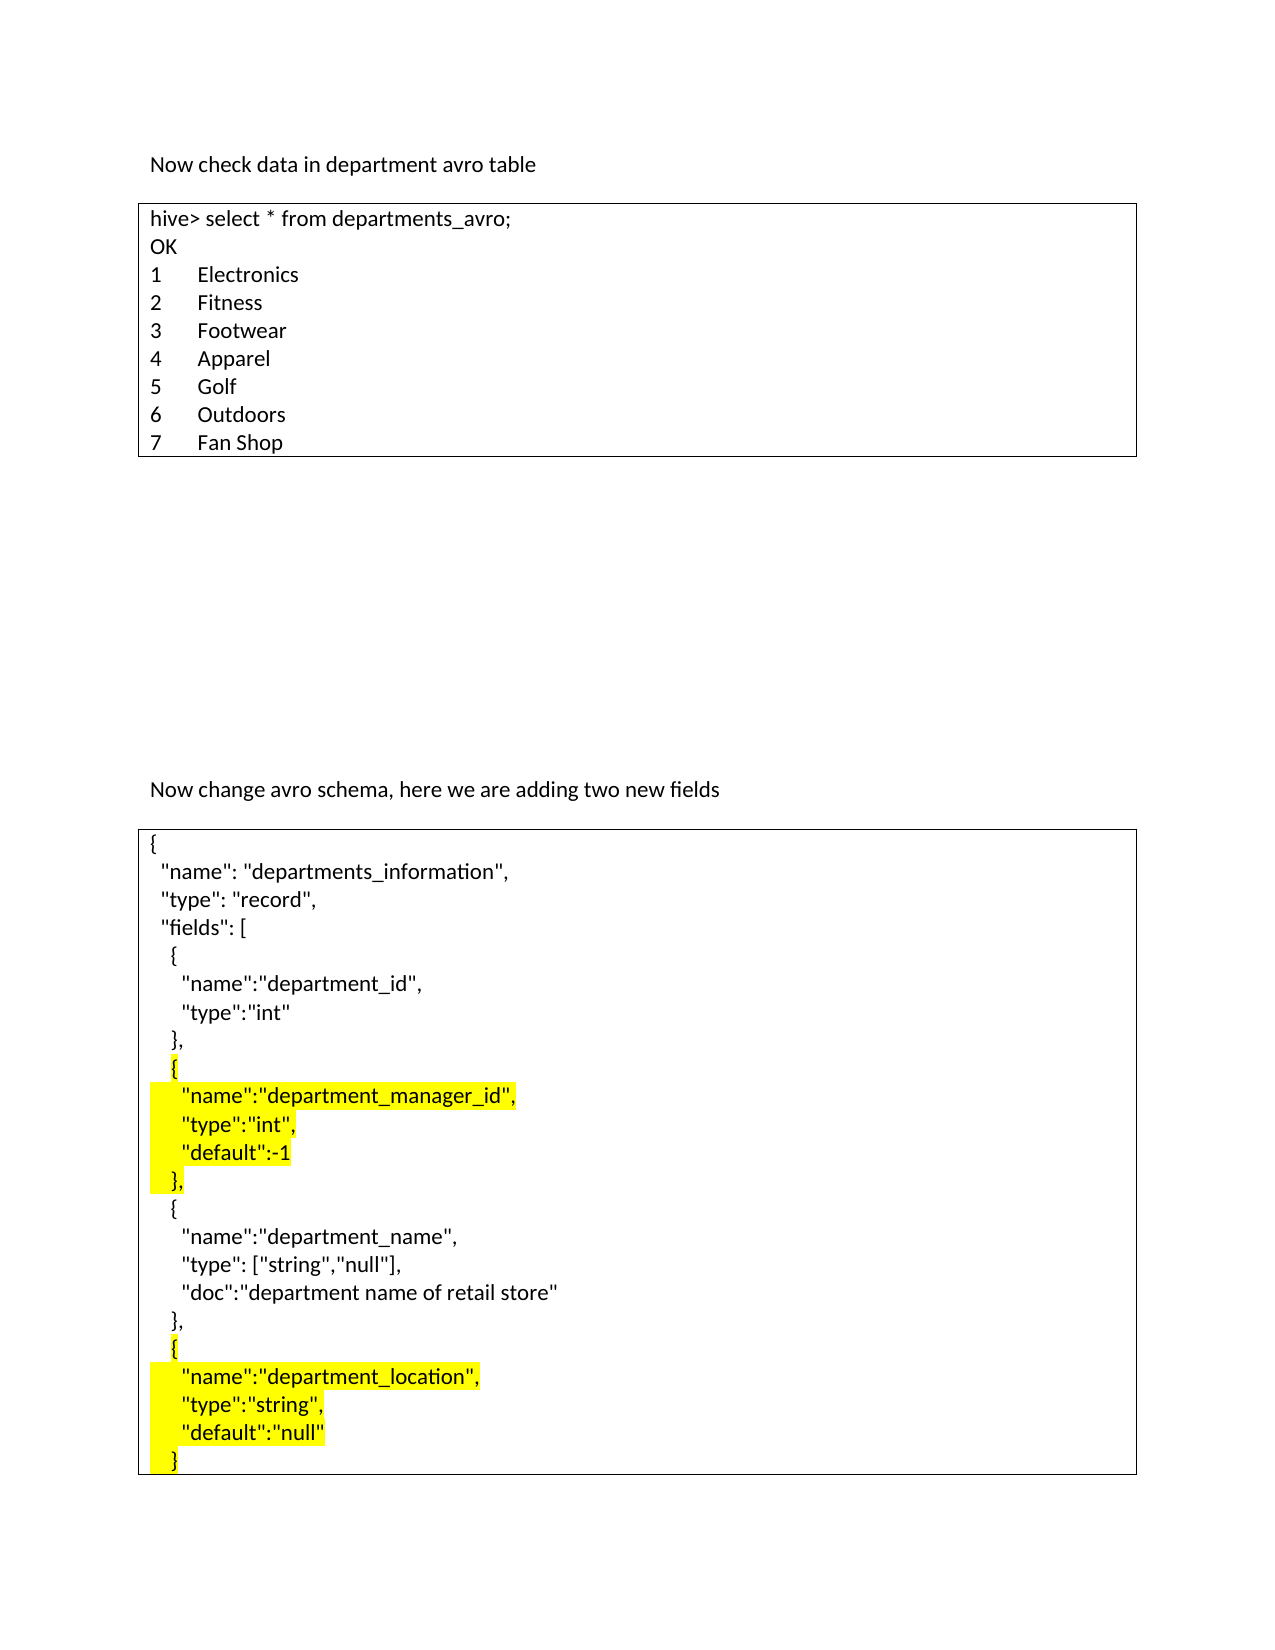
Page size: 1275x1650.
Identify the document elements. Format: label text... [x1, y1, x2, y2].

table_header hive> select * from departments_avro; OK 1 Electronics 2 Fitness 3 Footwear 4 Apparel 5 Golf 6 Outdoors 7 Fan Shop [139, 204, 1136, 456]
text Now check data in department avro table [150, 150, 1125, 178]
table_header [139, 830, 1136, 1474]
text Now change avro schema, here we are adding two new fields [150, 775, 1125, 803]
